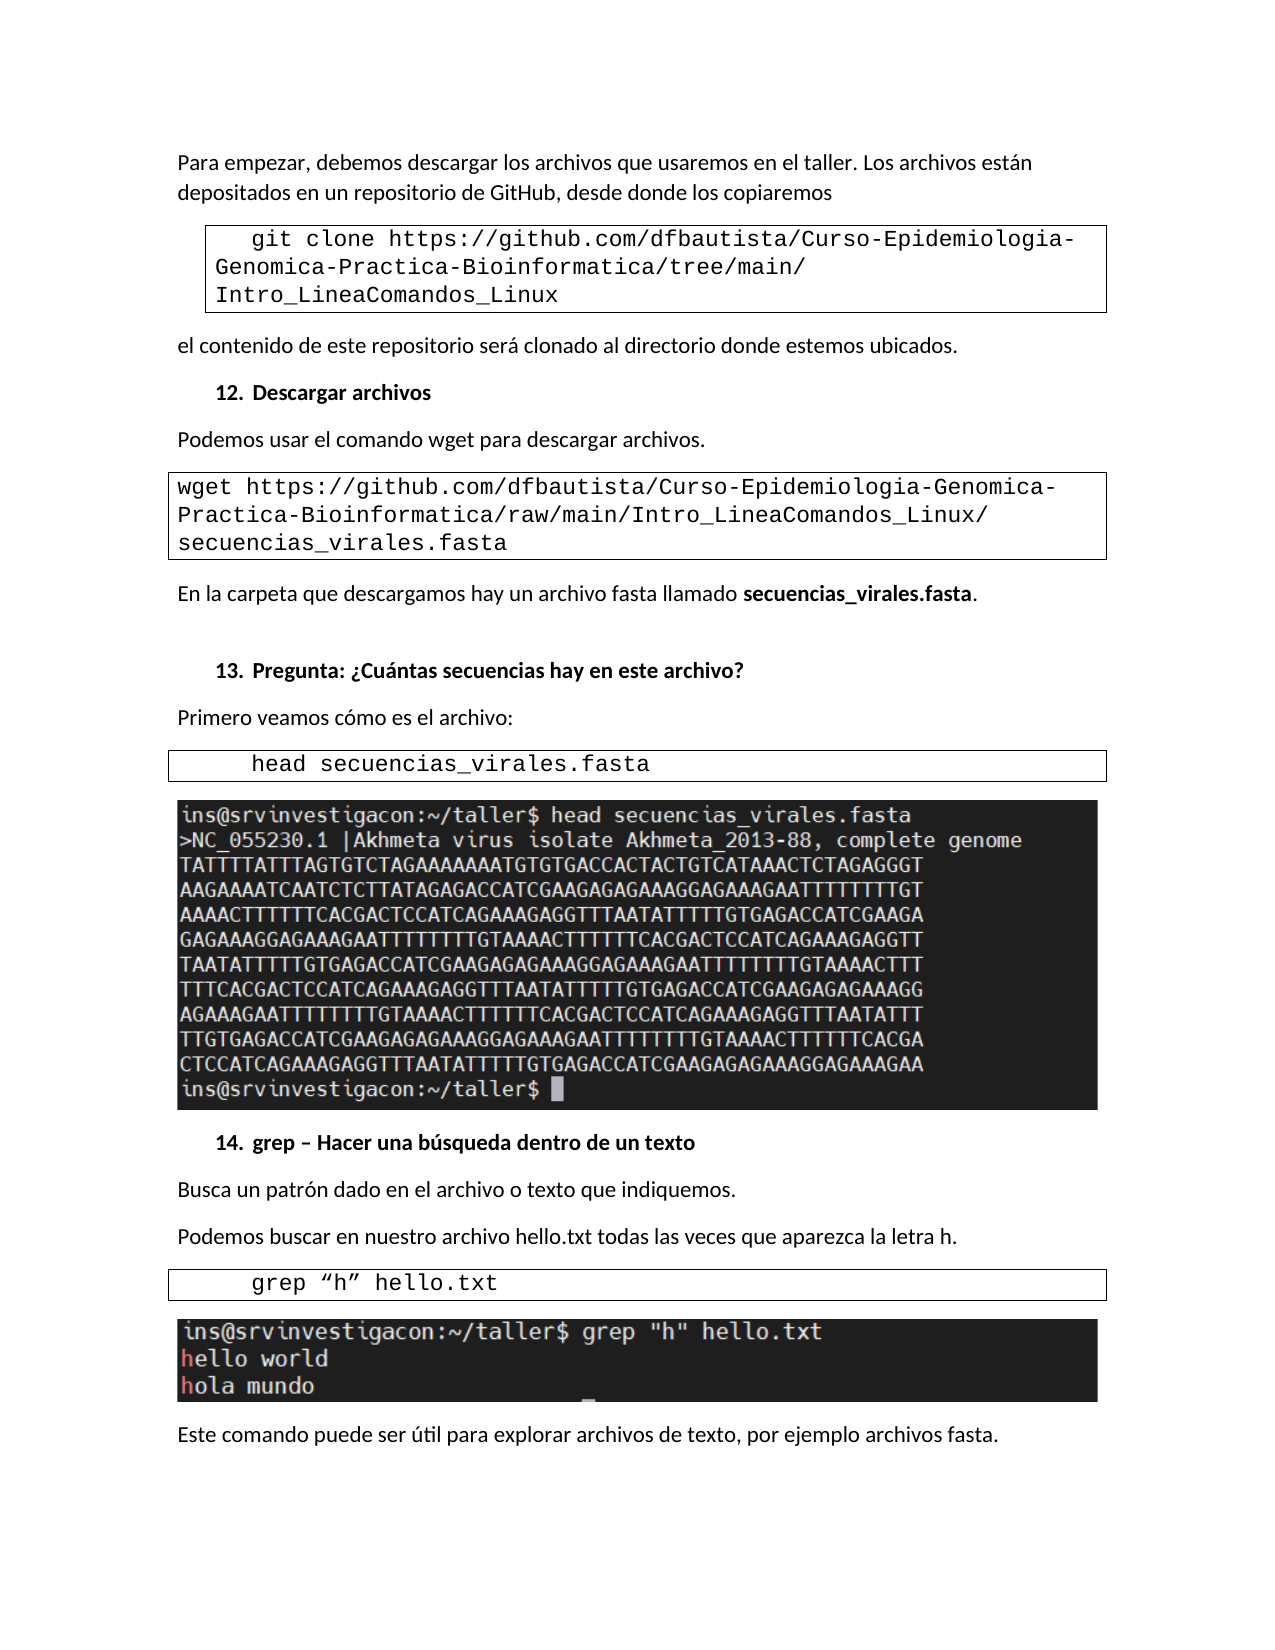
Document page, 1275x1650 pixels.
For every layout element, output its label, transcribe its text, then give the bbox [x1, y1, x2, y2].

text wget https://github.com/dfbautista/Curso-Epidemiologia-Genomica-Practica-Bioinformatica/raw/main/Intro_LineaComandos_Linux/secuencias_virales.fasta [169, 473, 1106, 559]
list Pregunta: ¿Cuántas secuencias hay en este archivo? [215, 656, 1098, 684]
text Primero veamos cómo es el archivo: [177, 703, 1098, 731]
picture [177, 1319, 1098, 1402]
list Descargar archivos [215, 378, 1098, 406]
text Podemos buscar en nuestro archivo hello.txt todas las veces que aparezca la letra h. [177, 1222, 1098, 1250]
picture [177, 800, 1098, 1110]
text Busca un patrón dado en el archivo o texto que indiquemos. [177, 1175, 1098, 1203]
text head secuencias_virales.fasta [169, 751, 1106, 781]
text En la carpeta que descargamos hay un archivo fasta llamado secuencias_virales.fasta. [177, 579, 1098, 607]
text grep “h” hello.txt [169, 1270, 1106, 1300]
text Podemos usar el comando wget para descargar archivos. [177, 425, 1098, 453]
text Este comando puede ser útil para explorar archivos de texto, por ejemplo archivos fasta. [177, 1420, 1098, 1448]
text git clone https://github.com/dfbautista/Curso-Epidemiologia-Genomica-Practica-Bioinformatica/tree/main/Intro_LineaComandos_Linux [206, 226, 1106, 312]
list grep – Hacer una búsqueda dentro de un texto [215, 1128, 1098, 1156]
text el contenido de este repositorio será clonado al directorio donde estemos ubicados. [177, 331, 1098, 359]
text Para empezar, debemos descargar los archivos que usaremos en el taller. Los archivos están depositados en un repositorio de GitHub, desde donde los copiaremos [177, 148, 1098, 206]
